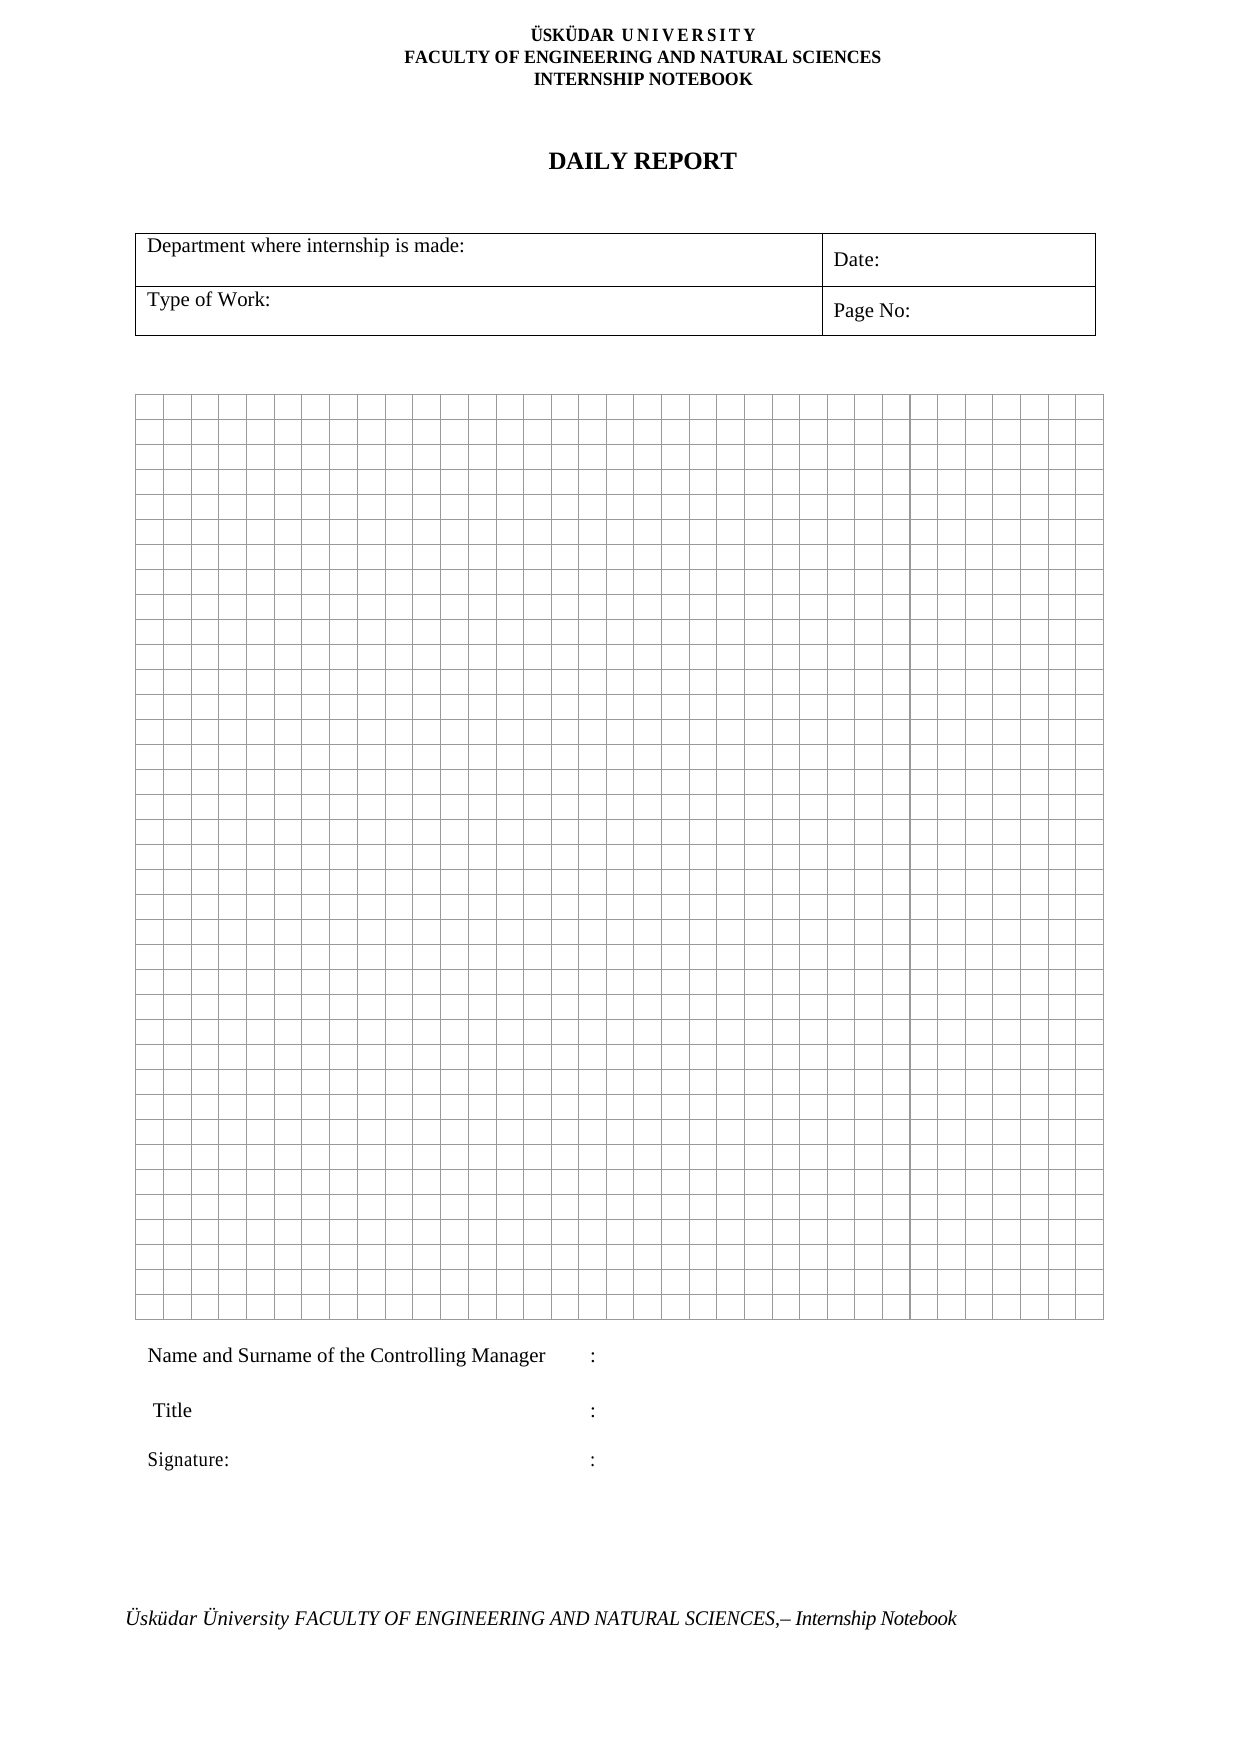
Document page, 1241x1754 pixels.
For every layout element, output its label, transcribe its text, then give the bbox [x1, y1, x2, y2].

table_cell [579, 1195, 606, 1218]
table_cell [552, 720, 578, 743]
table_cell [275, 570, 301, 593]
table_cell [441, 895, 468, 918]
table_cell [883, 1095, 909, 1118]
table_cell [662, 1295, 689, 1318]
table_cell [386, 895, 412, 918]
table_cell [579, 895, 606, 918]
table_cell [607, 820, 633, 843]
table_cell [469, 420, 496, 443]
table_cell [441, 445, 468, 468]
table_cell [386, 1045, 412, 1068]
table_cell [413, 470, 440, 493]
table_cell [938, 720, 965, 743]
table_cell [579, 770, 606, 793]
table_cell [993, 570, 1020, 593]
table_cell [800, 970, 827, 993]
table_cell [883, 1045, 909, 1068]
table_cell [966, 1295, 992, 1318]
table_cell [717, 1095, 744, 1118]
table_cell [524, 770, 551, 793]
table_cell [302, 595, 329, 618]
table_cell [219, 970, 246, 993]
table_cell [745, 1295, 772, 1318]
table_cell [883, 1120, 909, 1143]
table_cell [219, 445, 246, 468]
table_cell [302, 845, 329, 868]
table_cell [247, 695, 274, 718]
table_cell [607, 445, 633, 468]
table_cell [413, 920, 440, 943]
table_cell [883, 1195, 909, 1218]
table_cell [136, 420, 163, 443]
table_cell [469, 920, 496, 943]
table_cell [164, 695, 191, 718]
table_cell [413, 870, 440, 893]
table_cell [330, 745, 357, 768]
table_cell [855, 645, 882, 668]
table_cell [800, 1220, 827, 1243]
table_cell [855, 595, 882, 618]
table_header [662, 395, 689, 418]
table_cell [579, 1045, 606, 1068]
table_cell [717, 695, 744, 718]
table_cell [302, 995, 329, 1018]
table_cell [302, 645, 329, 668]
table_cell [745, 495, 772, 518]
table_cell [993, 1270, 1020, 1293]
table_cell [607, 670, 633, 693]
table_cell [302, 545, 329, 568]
text Name and Surname of the Controlling Manager : [147, 1343, 642, 1367]
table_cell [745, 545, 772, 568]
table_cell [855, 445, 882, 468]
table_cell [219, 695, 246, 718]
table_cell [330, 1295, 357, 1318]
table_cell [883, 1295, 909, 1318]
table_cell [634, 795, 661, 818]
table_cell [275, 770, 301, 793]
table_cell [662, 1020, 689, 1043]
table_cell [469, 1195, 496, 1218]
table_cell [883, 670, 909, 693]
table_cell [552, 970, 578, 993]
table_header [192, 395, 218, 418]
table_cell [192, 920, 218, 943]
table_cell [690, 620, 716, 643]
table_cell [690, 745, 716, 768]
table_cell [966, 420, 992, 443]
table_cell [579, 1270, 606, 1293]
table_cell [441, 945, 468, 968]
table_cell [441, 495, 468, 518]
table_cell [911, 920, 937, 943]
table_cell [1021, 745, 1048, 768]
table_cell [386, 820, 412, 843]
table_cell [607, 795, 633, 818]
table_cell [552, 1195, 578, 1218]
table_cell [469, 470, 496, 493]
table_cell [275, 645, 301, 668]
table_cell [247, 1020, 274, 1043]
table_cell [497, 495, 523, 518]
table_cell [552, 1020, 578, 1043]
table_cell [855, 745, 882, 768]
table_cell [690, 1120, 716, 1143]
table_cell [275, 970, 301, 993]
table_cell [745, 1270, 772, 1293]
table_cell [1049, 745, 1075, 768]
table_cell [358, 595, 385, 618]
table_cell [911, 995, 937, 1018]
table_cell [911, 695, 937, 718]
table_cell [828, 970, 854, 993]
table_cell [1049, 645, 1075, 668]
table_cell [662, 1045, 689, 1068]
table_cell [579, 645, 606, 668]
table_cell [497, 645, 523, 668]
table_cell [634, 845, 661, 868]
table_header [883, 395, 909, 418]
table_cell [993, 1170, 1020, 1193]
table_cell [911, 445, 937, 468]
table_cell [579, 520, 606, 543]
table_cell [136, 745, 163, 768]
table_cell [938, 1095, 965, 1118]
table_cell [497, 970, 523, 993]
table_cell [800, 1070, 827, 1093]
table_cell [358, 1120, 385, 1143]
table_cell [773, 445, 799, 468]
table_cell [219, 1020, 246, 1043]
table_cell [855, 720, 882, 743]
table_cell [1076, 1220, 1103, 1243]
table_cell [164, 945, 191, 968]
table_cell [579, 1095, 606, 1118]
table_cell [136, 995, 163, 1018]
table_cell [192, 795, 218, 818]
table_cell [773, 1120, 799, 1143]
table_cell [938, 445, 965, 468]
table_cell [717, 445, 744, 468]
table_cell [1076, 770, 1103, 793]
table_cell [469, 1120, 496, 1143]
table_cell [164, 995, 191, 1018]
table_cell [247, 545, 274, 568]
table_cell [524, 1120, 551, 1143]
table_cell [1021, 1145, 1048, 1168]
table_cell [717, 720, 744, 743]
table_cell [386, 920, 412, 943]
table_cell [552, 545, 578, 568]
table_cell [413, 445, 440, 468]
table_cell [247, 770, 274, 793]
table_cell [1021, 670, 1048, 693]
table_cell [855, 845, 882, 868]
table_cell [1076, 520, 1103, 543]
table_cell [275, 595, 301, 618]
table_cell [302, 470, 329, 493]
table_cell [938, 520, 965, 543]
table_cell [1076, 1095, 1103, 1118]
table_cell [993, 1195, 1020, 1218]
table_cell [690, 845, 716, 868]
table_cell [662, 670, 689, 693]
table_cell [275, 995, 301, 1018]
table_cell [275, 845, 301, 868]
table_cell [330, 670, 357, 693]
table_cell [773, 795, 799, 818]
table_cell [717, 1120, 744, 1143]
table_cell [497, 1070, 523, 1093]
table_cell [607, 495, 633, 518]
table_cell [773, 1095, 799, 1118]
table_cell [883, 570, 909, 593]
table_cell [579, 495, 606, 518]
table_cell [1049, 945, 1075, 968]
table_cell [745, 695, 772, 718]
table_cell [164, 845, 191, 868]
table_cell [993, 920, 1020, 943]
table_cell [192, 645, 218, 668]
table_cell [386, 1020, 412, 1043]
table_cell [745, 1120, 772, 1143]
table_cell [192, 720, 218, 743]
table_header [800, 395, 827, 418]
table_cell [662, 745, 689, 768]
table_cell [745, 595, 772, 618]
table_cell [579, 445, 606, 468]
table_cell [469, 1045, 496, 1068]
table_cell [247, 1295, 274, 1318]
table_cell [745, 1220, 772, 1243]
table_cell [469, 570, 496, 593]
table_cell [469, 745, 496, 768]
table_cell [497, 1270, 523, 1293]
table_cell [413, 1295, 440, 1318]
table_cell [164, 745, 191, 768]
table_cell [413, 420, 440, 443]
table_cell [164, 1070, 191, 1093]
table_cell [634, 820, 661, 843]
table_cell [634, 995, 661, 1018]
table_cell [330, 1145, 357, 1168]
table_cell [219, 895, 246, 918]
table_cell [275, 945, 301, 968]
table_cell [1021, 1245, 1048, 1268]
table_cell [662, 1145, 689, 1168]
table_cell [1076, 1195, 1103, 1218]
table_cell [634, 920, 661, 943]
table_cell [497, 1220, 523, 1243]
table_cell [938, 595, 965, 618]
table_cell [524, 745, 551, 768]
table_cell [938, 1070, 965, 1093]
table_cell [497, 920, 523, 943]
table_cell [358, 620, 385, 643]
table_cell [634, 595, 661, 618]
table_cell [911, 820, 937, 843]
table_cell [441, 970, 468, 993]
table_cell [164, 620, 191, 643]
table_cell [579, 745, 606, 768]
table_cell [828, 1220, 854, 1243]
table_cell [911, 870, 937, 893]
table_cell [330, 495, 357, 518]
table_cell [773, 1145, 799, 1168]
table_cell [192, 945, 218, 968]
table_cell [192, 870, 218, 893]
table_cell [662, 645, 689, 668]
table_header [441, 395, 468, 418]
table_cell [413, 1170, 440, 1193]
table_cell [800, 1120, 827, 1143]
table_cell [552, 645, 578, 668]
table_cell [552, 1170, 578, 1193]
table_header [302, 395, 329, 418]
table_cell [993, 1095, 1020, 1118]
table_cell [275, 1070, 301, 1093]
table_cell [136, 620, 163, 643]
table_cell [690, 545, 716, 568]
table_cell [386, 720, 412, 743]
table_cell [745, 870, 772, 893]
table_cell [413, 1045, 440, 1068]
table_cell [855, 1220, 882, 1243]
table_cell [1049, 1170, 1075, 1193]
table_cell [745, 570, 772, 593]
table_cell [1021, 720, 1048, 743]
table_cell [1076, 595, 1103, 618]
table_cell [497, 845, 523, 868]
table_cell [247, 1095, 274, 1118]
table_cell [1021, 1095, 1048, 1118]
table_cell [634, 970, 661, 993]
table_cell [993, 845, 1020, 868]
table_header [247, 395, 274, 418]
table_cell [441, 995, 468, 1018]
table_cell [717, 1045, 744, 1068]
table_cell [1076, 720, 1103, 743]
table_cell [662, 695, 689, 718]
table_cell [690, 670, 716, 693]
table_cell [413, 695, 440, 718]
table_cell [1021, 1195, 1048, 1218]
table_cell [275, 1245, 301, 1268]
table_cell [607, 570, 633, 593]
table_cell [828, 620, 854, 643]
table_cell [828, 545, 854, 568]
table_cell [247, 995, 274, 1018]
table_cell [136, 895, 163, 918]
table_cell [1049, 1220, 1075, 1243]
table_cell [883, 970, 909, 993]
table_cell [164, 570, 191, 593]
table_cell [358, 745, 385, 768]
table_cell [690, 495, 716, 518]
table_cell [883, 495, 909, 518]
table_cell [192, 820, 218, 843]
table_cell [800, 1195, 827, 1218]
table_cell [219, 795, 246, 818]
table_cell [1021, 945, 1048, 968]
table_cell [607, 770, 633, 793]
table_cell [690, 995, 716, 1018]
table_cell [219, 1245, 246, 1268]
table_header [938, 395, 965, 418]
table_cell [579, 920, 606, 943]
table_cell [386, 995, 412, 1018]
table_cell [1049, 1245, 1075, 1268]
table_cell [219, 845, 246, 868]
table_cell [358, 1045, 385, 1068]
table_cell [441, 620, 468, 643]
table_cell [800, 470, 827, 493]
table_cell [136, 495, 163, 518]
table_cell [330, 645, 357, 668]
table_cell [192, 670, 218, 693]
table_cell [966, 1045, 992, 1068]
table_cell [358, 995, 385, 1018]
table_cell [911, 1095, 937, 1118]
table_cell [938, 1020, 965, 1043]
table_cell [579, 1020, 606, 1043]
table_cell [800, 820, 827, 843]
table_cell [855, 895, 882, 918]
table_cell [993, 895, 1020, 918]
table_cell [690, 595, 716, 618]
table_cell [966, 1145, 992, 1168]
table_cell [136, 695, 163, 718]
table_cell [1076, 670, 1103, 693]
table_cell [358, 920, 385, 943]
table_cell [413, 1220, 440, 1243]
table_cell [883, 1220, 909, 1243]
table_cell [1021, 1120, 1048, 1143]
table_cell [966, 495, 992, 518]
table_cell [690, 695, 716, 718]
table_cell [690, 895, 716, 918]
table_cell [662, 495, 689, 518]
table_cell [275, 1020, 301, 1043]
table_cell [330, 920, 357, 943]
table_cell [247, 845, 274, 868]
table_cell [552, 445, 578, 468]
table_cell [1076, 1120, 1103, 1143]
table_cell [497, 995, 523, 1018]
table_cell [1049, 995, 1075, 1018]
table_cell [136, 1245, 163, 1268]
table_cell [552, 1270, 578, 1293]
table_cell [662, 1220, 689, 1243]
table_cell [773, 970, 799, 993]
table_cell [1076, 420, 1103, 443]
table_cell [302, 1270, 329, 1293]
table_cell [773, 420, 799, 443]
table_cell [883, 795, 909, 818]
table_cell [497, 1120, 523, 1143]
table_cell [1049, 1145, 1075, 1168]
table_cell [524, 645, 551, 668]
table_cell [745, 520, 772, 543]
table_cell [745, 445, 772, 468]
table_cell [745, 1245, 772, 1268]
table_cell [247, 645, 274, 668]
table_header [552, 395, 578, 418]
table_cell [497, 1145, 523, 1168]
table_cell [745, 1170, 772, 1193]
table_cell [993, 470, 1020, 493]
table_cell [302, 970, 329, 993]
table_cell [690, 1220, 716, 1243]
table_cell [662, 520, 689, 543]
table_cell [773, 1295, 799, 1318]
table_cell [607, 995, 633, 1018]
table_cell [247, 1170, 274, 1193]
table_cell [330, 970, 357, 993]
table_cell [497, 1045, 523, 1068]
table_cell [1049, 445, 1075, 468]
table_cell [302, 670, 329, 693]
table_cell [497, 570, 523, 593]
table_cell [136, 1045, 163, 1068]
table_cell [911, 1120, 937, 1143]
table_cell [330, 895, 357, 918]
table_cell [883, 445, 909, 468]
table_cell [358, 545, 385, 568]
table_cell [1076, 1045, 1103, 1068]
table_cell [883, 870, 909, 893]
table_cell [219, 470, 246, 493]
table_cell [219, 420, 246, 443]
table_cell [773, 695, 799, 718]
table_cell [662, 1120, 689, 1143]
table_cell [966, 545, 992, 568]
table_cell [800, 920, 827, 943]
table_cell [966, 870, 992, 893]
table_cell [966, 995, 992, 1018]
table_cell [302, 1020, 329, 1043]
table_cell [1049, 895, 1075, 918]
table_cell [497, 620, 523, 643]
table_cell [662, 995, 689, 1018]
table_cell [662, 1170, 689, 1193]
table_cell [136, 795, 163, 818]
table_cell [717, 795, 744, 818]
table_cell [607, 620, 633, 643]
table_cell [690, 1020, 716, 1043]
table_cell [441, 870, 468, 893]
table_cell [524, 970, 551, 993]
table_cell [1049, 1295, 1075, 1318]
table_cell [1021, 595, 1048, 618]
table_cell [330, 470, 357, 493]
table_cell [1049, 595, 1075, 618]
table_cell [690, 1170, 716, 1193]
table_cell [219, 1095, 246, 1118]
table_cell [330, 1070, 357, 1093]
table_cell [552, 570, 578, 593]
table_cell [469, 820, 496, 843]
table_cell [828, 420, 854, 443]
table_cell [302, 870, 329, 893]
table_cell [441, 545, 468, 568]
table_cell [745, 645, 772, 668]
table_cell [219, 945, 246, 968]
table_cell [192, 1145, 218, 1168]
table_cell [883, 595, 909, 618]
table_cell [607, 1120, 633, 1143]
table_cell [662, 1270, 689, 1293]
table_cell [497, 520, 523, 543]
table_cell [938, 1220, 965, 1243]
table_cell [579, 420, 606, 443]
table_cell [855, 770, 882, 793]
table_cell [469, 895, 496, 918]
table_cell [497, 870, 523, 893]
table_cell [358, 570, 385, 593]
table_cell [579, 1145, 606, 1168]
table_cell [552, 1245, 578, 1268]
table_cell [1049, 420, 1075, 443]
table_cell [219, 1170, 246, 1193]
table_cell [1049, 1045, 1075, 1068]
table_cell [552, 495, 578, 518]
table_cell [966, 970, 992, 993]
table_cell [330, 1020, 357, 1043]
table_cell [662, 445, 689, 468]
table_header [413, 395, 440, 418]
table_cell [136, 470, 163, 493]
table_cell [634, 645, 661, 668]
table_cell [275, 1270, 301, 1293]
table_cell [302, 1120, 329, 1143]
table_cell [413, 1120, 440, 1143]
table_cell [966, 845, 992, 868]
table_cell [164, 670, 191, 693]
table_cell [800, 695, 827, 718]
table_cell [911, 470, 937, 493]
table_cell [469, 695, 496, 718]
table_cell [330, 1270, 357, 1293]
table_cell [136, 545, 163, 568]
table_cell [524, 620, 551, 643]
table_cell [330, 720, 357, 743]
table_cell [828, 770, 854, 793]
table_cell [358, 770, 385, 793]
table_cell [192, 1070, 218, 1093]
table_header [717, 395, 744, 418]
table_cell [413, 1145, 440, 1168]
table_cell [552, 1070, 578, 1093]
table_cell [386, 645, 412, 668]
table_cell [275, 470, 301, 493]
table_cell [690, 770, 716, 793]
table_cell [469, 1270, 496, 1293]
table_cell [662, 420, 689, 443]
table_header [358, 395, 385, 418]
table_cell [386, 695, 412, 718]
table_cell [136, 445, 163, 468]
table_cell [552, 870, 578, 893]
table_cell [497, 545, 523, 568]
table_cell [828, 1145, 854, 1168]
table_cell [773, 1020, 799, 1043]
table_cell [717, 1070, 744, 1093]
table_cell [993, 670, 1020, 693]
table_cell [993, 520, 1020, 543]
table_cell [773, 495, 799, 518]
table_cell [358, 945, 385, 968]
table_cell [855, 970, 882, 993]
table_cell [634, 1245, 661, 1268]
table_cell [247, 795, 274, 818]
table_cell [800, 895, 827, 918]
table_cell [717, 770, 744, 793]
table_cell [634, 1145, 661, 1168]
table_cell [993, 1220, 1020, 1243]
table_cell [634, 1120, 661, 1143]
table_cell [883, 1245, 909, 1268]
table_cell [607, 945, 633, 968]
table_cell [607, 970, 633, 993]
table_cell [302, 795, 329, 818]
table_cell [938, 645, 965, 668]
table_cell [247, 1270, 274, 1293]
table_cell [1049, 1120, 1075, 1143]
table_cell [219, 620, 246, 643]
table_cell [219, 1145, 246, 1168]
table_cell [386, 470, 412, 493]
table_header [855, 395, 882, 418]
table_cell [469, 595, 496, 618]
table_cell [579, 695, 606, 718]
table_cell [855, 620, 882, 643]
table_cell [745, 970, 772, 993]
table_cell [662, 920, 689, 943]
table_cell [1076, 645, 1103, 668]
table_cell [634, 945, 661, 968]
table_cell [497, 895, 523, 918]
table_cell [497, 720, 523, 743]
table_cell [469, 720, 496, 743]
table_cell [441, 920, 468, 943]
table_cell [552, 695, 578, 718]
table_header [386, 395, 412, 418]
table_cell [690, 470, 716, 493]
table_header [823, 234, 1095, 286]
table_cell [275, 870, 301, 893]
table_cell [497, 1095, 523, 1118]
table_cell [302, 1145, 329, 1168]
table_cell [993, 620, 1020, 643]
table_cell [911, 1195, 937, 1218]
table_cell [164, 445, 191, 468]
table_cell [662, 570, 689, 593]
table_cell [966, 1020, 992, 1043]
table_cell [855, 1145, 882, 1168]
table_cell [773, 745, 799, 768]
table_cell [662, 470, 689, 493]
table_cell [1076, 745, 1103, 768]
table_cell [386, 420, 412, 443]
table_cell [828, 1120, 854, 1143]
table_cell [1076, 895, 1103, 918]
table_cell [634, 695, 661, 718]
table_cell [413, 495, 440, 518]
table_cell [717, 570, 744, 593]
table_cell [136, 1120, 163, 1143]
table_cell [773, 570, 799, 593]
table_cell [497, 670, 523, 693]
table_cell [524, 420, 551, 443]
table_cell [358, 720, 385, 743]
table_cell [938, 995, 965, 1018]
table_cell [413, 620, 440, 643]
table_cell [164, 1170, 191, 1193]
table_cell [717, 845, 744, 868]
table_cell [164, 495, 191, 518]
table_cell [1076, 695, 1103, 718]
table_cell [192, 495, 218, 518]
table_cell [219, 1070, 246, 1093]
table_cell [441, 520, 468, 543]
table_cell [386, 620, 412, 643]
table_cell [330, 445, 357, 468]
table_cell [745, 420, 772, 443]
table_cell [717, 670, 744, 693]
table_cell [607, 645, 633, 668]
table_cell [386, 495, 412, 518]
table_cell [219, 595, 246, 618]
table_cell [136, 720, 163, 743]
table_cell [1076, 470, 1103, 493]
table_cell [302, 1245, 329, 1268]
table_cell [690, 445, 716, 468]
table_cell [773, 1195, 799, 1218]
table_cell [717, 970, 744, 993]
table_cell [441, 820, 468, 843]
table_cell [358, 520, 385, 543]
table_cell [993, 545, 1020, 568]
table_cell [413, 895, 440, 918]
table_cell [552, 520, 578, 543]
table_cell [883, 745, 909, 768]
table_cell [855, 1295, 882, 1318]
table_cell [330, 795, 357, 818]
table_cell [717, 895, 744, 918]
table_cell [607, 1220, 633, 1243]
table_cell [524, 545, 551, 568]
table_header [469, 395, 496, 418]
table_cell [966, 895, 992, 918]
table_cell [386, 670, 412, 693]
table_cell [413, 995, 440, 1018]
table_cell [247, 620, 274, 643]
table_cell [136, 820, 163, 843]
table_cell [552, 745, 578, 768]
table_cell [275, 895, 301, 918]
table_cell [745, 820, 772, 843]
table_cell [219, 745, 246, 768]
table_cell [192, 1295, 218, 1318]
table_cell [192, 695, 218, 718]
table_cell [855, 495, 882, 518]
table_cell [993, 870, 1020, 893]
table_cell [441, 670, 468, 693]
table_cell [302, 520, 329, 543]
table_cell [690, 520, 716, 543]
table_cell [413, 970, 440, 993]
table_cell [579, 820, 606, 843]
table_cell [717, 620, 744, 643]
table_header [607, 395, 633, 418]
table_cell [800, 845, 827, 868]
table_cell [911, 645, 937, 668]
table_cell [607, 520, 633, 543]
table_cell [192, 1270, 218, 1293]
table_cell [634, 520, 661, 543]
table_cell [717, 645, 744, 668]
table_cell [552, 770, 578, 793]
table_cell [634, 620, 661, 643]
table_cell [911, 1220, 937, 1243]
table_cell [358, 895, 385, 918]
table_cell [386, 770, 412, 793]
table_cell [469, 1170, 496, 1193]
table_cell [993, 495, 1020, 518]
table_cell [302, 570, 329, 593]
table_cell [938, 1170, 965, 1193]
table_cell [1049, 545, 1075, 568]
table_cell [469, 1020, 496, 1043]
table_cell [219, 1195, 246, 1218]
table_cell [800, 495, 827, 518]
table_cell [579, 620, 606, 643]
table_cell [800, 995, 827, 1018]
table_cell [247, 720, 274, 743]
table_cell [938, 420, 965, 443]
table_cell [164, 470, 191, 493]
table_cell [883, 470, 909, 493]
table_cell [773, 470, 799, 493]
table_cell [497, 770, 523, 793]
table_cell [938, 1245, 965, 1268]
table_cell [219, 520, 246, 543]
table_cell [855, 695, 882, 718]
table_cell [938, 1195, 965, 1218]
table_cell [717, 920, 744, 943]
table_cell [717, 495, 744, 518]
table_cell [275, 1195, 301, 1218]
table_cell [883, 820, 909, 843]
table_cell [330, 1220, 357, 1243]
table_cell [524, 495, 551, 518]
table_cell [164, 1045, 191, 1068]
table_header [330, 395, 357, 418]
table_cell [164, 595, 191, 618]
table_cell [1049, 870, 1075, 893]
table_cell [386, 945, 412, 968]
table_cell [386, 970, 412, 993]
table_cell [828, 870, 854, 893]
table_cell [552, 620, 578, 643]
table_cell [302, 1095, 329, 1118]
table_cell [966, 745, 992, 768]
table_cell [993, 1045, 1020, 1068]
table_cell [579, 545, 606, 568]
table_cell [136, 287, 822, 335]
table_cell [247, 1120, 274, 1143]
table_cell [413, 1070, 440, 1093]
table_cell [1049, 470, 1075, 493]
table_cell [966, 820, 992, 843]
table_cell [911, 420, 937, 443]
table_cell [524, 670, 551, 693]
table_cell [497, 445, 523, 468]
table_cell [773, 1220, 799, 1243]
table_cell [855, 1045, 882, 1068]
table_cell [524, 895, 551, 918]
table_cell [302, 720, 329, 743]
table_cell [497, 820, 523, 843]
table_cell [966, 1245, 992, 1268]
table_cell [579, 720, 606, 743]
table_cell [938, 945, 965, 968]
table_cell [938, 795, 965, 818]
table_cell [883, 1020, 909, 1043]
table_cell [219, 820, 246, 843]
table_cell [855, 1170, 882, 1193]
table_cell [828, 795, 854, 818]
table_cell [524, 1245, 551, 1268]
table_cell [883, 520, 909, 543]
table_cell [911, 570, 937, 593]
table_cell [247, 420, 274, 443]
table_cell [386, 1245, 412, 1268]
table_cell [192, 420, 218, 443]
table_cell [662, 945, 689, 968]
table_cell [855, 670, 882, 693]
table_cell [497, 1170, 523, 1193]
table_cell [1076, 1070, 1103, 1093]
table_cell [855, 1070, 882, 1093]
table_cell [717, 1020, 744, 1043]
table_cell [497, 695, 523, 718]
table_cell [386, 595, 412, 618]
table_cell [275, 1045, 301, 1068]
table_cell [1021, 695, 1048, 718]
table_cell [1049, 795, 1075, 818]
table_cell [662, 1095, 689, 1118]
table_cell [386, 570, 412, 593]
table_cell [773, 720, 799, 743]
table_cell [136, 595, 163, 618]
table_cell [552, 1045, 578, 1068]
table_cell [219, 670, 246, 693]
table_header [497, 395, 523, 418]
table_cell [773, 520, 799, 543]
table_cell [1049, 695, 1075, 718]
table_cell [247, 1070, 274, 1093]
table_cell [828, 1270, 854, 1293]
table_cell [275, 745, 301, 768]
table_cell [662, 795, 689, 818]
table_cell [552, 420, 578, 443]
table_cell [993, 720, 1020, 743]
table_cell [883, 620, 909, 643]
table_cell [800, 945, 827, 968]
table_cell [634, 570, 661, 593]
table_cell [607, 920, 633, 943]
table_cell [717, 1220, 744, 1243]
subtitle DAILY REPORT [516, 146, 770, 174]
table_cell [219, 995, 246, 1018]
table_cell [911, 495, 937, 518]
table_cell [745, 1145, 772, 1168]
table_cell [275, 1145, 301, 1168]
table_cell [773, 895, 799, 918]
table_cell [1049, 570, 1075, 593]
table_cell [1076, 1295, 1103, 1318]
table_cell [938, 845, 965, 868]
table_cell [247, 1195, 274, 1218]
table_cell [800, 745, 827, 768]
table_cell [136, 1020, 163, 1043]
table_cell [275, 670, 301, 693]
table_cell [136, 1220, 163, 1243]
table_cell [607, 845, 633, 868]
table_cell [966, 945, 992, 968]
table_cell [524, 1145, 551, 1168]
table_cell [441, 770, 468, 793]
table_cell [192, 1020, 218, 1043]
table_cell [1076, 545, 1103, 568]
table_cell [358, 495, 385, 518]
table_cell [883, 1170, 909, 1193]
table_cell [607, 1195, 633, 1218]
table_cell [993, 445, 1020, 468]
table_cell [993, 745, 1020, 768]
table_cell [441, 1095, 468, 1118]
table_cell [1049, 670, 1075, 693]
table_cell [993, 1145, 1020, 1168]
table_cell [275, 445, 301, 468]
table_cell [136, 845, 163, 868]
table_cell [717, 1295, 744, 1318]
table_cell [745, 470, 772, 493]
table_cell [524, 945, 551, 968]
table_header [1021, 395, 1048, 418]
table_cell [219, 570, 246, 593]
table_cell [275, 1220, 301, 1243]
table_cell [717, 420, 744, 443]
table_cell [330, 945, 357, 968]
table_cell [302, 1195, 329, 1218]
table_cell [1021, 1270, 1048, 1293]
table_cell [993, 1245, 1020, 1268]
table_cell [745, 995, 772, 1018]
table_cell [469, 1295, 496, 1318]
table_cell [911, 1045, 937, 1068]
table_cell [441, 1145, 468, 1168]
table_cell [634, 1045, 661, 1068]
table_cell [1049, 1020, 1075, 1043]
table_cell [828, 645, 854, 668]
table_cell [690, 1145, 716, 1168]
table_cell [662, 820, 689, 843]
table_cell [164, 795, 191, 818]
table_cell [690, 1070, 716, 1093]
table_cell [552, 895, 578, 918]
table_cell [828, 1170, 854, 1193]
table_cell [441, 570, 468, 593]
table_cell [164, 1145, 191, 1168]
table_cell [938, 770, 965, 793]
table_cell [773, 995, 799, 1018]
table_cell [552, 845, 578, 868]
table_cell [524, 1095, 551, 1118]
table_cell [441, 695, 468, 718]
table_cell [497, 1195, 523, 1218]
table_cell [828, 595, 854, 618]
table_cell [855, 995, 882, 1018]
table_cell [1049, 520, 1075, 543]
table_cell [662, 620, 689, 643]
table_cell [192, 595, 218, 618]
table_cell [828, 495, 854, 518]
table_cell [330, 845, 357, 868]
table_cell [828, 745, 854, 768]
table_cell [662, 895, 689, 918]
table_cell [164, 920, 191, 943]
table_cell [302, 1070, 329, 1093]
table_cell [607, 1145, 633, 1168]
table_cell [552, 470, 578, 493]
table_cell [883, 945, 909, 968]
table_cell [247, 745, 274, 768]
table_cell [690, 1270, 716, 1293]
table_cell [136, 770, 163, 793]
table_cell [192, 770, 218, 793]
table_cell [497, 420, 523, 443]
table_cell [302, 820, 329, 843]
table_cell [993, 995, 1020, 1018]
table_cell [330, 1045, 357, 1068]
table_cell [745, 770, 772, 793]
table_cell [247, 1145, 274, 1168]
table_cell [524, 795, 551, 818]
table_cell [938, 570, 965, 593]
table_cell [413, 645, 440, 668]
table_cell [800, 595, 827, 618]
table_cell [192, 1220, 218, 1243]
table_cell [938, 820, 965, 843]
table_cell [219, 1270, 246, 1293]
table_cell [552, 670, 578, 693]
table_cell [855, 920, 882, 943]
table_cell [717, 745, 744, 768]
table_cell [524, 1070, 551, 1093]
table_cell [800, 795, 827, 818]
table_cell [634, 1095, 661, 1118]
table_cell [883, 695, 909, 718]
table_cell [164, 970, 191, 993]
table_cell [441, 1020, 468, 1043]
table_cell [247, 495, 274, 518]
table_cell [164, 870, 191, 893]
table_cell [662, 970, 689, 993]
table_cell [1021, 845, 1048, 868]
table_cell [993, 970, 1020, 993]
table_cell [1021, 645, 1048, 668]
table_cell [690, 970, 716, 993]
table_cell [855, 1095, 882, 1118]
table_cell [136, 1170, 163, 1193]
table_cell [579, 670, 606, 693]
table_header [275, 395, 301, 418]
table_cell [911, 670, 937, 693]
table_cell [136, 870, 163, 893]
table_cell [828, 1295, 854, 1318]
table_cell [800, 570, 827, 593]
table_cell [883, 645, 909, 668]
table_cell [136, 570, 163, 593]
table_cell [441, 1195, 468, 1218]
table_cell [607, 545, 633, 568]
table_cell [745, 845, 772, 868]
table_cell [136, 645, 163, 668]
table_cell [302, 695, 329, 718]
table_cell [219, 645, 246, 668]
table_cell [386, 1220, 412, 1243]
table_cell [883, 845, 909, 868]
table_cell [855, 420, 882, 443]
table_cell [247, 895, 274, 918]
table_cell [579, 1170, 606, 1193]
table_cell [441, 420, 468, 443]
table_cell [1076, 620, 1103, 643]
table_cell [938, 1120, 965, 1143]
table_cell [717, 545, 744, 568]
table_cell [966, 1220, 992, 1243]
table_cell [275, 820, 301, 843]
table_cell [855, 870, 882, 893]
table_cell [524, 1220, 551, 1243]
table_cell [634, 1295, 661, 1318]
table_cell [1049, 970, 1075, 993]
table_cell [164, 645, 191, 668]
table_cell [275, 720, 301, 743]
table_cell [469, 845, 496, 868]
text Title : [147, 1398, 642, 1422]
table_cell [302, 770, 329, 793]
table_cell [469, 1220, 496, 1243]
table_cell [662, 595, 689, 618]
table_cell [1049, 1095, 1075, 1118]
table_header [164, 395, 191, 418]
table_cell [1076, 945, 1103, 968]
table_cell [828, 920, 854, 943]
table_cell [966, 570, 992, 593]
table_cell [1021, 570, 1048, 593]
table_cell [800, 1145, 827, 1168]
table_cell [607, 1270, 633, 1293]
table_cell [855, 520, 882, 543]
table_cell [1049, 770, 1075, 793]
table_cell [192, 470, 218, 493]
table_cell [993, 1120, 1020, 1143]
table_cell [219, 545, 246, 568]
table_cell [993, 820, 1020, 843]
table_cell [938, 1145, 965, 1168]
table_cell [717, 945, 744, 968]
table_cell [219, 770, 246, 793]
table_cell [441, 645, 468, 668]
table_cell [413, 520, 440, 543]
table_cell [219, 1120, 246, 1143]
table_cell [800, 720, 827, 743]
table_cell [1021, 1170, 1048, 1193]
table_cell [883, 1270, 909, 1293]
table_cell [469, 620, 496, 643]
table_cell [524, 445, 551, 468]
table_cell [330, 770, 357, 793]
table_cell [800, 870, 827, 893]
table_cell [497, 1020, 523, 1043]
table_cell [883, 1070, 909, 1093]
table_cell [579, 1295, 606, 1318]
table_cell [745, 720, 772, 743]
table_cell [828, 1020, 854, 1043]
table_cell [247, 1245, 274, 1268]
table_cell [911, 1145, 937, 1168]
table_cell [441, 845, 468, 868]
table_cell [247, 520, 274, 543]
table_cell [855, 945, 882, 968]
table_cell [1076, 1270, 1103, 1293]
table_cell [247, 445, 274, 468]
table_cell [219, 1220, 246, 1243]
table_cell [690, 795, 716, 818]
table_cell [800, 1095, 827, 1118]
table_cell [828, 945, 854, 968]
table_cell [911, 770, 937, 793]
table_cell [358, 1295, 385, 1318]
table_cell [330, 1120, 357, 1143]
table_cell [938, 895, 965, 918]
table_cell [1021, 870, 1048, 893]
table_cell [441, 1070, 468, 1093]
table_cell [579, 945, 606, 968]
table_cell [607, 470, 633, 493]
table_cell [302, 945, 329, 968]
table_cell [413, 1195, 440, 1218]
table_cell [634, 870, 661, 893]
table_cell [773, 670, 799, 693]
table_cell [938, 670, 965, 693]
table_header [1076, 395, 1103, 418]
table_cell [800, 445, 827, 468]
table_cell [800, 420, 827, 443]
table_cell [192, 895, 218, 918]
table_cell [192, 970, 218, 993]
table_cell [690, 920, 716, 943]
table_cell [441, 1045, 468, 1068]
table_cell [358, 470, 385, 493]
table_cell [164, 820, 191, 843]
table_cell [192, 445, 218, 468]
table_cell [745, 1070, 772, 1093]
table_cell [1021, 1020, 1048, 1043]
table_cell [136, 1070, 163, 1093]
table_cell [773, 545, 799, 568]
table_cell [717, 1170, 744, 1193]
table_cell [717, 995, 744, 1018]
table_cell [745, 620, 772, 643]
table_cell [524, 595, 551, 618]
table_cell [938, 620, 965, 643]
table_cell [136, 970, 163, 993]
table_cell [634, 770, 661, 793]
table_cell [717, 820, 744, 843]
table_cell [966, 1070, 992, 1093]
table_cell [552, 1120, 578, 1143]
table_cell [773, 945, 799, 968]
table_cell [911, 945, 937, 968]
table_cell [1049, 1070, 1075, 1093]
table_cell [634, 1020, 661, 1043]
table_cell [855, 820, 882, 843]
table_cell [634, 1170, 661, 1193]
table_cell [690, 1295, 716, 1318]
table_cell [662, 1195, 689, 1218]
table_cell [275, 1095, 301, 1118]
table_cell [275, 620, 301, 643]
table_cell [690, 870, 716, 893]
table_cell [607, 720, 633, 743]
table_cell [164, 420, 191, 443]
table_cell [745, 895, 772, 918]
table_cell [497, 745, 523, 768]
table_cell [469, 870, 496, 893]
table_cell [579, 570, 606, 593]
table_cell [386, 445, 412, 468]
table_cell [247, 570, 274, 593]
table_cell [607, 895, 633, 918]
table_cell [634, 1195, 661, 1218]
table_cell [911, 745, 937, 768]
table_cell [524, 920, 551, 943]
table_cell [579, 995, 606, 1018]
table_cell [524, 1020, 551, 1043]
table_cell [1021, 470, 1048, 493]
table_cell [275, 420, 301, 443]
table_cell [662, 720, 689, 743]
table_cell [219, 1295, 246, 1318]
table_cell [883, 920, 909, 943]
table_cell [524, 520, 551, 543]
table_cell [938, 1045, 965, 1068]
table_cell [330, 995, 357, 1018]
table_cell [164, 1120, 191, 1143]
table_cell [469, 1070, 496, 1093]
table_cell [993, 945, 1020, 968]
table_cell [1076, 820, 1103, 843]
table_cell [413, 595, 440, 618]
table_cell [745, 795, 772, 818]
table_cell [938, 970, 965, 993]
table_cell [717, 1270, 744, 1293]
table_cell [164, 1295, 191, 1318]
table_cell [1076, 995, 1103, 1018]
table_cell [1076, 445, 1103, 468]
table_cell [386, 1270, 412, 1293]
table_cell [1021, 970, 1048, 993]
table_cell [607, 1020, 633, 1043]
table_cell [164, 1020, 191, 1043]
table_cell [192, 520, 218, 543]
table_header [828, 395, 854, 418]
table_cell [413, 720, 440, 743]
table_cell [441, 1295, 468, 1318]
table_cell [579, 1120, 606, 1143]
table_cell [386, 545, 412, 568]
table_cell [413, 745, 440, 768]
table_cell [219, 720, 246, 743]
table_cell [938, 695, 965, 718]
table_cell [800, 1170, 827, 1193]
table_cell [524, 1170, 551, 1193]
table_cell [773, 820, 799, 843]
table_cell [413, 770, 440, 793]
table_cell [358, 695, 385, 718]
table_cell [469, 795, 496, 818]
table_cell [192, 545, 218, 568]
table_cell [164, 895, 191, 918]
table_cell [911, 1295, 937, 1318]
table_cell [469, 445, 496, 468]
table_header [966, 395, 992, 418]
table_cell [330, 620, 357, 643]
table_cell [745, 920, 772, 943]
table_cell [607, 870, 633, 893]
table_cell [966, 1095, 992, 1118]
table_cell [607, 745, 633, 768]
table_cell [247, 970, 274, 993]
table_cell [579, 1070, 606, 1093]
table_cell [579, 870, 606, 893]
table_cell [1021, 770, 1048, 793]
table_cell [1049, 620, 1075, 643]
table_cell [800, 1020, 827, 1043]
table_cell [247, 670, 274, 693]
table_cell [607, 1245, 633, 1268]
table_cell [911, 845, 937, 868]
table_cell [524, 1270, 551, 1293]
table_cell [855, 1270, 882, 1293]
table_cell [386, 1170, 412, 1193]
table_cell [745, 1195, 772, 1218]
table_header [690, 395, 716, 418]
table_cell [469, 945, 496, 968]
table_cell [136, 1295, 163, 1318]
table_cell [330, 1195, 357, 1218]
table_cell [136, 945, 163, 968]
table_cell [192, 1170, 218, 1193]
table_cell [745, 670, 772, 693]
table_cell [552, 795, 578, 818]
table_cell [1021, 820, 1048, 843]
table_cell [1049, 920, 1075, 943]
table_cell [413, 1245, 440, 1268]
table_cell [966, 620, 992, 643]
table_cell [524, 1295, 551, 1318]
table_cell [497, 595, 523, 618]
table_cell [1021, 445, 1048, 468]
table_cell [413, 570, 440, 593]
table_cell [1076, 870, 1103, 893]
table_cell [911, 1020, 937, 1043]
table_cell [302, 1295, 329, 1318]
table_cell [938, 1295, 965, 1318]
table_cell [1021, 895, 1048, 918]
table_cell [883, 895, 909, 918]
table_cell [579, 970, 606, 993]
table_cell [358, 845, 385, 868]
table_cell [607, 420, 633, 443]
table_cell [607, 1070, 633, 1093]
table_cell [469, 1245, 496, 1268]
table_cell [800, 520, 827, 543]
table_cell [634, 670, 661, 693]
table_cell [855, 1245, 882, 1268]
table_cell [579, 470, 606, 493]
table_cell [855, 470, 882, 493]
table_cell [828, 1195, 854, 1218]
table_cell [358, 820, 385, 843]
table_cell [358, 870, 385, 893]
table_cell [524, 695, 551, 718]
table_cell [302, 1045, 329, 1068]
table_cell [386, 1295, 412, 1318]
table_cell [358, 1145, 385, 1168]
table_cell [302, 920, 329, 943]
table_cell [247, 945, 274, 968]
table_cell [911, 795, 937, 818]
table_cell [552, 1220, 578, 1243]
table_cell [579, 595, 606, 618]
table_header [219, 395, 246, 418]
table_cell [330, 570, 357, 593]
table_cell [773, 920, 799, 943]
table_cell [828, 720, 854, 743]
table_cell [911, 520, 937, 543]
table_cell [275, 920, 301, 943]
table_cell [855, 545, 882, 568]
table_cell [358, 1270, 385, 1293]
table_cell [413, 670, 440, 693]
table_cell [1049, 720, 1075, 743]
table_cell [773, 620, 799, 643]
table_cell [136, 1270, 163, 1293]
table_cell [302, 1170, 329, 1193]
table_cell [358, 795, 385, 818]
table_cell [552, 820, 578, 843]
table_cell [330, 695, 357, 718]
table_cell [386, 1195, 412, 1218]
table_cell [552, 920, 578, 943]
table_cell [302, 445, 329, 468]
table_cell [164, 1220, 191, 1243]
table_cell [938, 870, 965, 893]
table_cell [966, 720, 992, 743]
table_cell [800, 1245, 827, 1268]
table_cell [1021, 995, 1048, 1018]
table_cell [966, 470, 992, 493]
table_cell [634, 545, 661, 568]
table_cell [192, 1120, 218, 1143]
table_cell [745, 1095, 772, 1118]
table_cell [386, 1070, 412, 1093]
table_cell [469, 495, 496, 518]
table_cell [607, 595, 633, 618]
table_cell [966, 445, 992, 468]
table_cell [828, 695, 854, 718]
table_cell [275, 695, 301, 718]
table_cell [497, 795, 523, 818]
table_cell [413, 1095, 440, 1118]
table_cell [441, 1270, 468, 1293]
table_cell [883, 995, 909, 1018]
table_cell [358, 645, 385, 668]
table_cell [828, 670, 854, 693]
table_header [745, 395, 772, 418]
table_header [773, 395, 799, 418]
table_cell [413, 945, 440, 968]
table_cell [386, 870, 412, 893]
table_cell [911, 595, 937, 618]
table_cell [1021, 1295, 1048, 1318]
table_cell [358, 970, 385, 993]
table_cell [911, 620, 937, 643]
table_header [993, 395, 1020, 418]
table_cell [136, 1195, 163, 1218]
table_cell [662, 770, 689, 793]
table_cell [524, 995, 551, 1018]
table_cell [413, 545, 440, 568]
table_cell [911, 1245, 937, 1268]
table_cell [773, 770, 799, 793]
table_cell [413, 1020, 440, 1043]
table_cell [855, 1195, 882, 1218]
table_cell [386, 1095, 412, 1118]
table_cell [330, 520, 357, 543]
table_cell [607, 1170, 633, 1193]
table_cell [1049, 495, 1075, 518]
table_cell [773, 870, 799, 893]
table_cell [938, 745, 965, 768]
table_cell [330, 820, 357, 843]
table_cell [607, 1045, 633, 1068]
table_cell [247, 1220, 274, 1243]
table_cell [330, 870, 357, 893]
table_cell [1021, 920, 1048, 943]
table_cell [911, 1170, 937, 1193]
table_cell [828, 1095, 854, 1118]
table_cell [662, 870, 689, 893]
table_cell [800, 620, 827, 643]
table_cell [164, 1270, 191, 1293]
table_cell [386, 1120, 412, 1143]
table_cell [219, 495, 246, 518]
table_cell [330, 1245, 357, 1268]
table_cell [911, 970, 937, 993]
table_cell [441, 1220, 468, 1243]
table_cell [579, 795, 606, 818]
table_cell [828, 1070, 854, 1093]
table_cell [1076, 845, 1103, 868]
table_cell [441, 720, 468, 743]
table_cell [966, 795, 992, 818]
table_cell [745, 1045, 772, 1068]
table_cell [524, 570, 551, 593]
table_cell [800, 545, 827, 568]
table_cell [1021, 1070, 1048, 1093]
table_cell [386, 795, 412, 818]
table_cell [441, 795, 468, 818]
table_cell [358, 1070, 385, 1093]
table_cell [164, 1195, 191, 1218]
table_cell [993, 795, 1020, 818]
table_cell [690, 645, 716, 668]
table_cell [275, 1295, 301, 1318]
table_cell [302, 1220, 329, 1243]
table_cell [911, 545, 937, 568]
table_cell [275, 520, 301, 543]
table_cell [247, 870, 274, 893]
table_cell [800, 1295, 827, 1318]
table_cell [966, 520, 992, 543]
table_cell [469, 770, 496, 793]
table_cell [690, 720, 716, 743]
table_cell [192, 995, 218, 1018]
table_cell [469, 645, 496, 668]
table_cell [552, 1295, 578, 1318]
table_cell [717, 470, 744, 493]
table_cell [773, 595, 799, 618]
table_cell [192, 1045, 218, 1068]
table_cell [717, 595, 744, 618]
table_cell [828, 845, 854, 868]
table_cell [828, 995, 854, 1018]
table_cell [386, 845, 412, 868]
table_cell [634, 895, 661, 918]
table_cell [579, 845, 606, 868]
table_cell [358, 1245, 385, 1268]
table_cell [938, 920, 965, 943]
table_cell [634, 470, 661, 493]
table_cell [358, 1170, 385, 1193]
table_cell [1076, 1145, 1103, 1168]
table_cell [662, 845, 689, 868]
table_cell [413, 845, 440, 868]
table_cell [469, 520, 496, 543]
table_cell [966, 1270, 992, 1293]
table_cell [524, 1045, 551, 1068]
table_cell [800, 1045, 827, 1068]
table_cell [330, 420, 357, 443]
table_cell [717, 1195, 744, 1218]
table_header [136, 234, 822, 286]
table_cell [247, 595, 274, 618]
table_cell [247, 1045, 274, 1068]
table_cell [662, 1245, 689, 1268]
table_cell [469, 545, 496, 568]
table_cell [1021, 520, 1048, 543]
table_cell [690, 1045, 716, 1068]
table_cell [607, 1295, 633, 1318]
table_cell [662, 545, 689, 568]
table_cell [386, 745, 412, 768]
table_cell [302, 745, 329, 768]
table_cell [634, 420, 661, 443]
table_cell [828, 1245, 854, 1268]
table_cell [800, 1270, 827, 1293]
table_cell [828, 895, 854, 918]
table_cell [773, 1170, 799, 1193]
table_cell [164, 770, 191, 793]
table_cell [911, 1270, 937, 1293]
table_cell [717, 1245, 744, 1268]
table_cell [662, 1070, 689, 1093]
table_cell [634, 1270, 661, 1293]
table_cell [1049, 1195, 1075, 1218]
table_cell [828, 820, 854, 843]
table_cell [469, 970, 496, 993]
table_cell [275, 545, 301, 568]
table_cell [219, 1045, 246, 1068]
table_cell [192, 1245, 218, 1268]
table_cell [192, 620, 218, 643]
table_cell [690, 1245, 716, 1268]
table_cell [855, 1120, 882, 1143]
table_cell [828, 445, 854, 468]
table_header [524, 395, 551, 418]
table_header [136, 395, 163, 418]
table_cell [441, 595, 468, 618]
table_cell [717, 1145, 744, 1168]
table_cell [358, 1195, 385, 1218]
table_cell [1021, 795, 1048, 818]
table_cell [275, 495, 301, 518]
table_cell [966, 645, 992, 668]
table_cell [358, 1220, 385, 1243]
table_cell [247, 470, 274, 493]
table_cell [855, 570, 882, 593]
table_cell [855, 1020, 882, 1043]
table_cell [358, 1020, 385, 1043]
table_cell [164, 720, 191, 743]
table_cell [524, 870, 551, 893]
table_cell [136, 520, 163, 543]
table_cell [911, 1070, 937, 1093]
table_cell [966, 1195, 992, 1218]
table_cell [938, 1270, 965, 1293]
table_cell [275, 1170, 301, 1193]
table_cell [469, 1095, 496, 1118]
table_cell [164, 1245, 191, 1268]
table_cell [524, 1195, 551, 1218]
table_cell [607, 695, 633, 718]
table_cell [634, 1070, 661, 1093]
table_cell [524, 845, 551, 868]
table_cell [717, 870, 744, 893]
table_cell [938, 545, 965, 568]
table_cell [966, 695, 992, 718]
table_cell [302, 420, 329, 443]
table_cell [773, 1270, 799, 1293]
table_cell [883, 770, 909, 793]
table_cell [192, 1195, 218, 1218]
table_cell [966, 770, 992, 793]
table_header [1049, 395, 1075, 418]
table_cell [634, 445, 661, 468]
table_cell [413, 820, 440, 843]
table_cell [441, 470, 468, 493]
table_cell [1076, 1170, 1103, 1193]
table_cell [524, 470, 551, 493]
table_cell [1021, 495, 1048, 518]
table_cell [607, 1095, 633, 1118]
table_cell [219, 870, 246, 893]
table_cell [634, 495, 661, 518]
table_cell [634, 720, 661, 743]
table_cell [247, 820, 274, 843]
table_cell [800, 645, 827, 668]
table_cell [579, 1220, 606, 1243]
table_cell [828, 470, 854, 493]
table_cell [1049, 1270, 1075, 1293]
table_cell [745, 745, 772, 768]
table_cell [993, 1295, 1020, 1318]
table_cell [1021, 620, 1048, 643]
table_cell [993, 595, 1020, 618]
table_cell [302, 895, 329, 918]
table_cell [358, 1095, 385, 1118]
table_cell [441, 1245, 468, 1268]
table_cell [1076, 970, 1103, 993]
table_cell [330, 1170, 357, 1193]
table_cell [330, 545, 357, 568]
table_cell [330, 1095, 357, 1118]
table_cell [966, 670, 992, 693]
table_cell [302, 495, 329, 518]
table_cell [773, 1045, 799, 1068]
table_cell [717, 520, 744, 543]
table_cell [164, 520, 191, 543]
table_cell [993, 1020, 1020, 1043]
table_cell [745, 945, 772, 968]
text Signature: : [147, 1447, 1161, 1471]
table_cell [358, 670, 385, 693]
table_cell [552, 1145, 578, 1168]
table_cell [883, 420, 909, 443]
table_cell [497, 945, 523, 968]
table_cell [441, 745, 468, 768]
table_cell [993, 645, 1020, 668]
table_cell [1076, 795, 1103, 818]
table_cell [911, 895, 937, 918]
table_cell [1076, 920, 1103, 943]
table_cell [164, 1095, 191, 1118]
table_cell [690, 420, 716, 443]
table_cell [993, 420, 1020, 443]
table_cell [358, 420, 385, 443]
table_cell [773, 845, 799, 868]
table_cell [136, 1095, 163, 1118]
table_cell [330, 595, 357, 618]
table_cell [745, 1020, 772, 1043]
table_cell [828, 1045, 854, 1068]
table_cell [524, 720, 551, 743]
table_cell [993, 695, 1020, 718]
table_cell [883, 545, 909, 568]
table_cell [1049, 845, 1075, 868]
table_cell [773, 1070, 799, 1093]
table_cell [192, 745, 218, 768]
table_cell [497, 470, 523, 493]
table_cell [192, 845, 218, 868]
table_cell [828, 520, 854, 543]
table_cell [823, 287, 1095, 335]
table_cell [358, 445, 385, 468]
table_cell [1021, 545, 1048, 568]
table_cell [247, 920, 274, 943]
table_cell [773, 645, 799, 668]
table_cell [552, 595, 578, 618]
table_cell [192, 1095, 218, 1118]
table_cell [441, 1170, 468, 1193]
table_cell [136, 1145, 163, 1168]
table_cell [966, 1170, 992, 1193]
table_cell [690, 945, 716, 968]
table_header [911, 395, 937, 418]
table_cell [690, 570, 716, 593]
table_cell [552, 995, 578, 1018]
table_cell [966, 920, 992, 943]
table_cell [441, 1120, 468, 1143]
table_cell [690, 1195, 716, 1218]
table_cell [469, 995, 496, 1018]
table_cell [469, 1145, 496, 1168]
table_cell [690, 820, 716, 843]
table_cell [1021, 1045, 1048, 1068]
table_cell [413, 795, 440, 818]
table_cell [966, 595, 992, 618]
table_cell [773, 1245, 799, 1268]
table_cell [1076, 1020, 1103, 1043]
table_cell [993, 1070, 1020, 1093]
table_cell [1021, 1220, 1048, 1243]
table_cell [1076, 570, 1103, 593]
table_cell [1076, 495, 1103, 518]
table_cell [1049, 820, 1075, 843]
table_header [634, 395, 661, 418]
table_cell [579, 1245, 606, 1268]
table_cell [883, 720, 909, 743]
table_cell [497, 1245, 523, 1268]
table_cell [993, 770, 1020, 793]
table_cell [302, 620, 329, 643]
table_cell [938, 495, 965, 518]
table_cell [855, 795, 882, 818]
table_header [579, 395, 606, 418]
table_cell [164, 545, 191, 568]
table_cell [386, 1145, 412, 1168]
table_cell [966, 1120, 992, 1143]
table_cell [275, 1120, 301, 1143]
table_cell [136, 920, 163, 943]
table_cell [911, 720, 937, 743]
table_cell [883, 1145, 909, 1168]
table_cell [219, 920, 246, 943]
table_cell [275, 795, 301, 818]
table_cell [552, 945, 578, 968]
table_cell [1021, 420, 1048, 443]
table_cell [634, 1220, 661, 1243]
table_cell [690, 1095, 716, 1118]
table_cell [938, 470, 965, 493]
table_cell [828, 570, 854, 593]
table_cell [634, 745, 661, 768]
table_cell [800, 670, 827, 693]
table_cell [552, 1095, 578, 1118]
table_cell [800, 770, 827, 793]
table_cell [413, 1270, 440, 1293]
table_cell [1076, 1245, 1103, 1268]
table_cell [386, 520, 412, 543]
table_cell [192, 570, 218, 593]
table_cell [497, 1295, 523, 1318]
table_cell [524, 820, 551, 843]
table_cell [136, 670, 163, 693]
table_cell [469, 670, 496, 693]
